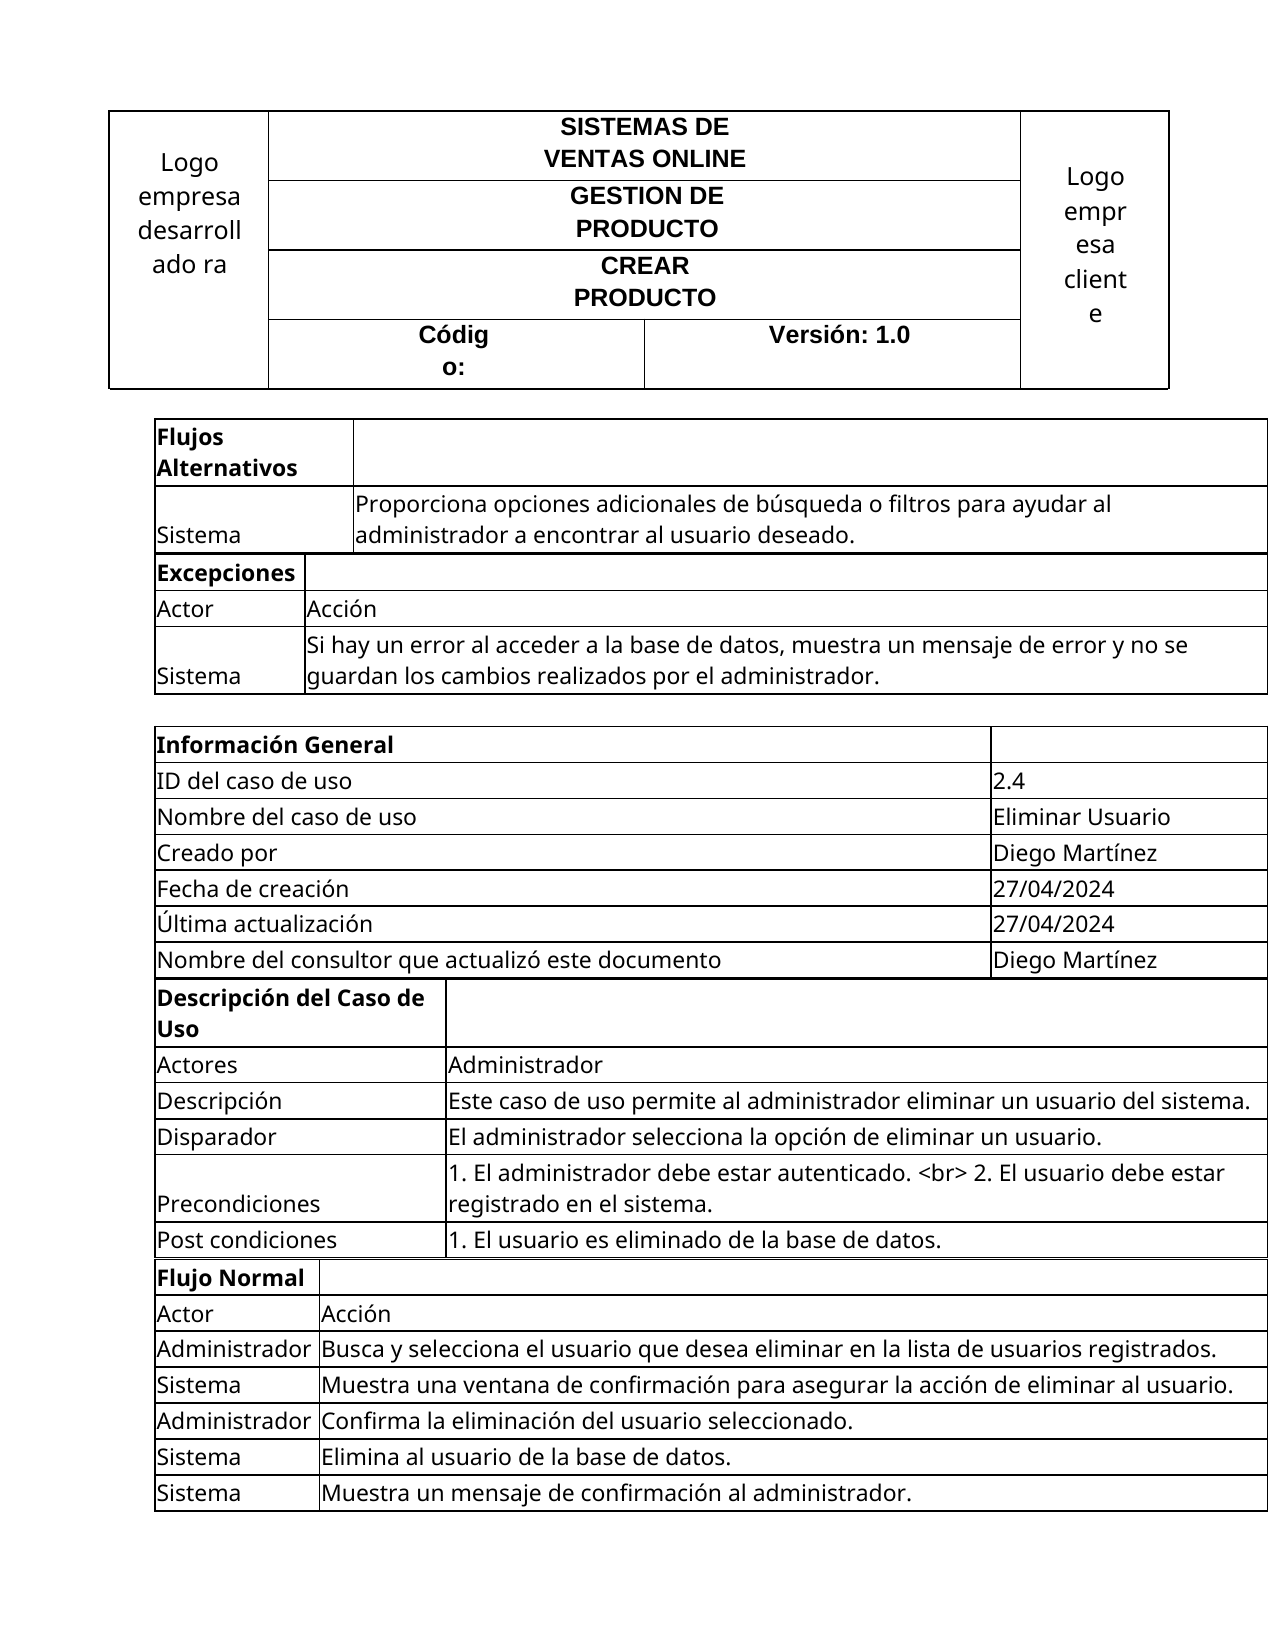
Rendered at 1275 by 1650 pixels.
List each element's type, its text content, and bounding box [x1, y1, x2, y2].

table_cell Confirma la eliminación del usuario seleccionado. [320, 1404, 1267, 1438]
table_header Información General [156, 727, 990, 762]
table_cell Acción [306, 591, 1267, 626]
table_cell Sistema [156, 627, 304, 693]
table_cell Administrador [447, 1048, 1267, 1082]
table_cell Post condiciones [156, 1223, 445, 1257]
table_cell Administrador [156, 1404, 319, 1438]
table_header [354, 420, 1267, 485]
table_cell Precondiciones [156, 1155, 445, 1221]
table_header Excepciones [156, 555, 304, 590]
table_cell Proporciona opciones adicionales de búsqueda o filtros para ayudar al administrador a encontrar al usuario deseado. [354, 487, 1267, 552]
table_header Flujos Alternativos [156, 420, 353, 485]
table_cell 1. El administrador debe estar autenticado. <br> 2. El usuario debe estar registrado en el sistema. [447, 1155, 1267, 1221]
table_cell Disparador [156, 1120, 445, 1154]
table_cell Creado por [156, 835, 990, 869]
table_cell Sistema [156, 1476, 319, 1510]
table_header [447, 980, 1267, 1046]
table_cell Nombre del caso de uso [156, 799, 990, 833]
table_cell Última actualización [156, 907, 990, 941]
table_cell 2.4 [992, 763, 1267, 797]
table_cell Administrador [156, 1332, 319, 1366]
table_cell Nombre del consultor que actualizó este documento [156, 943, 990, 977]
table_cell Fecha de creación [156, 871, 990, 905]
table_cell Este caso de uso permite al administrador eliminar un usuario del sistema. [447, 1083, 1267, 1118]
table_cell Muestra una ventana de confirmación para asegurar la acción de eliminar al usuario. [320, 1368, 1267, 1402]
table_cell El administrador selecciona la opción de eliminar un usuario. [447, 1120, 1267, 1154]
table_header Flujo Normal [156, 1260, 319, 1294]
table_header [992, 727, 1267, 762]
table_cell Eliminar Usuario [992, 799, 1267, 833]
table_cell Sistema [156, 1440, 319, 1474]
table_cell 1. El usuario es eliminado de la base de datos. [447, 1223, 1267, 1257]
table_cell Actor [156, 1296, 319, 1330]
table_cell Descripción [156, 1083, 445, 1118]
table_cell Actores [156, 1048, 445, 1082]
table_cell ID del caso de uso [156, 763, 990, 797]
table_cell Muestra un mensaje de confirmación al administrador. [320, 1476, 1267, 1510]
table_cell Actor [156, 591, 304, 626]
table_header Descripción del Caso de Uso [156, 980, 445, 1046]
table_header [320, 1260, 1267, 1294]
table_cell Sistema [156, 487, 353, 552]
table_cell 27/04/2024 [992, 907, 1267, 941]
table_cell 27/04/2024 [992, 871, 1267, 905]
table_cell Acción [320, 1296, 1267, 1330]
table_cell Diego Martínez [992, 943, 1267, 977]
table_cell Elimina al usuario de la base de datos. [320, 1440, 1267, 1474]
table_cell Sistema [156, 1368, 319, 1402]
table_cell Si hay un error al acceder a la base de datos, muestra un mensaje de error y no se guardan los cambios realizados por el administrador. [306, 627, 1267, 693]
table_cell Diego Martínez [992, 835, 1267, 869]
table_cell Busca y selecciona el usuario que desea eliminar en la lista de usuarios registrados. [320, 1332, 1267, 1366]
table_header [306, 555, 1267, 590]
